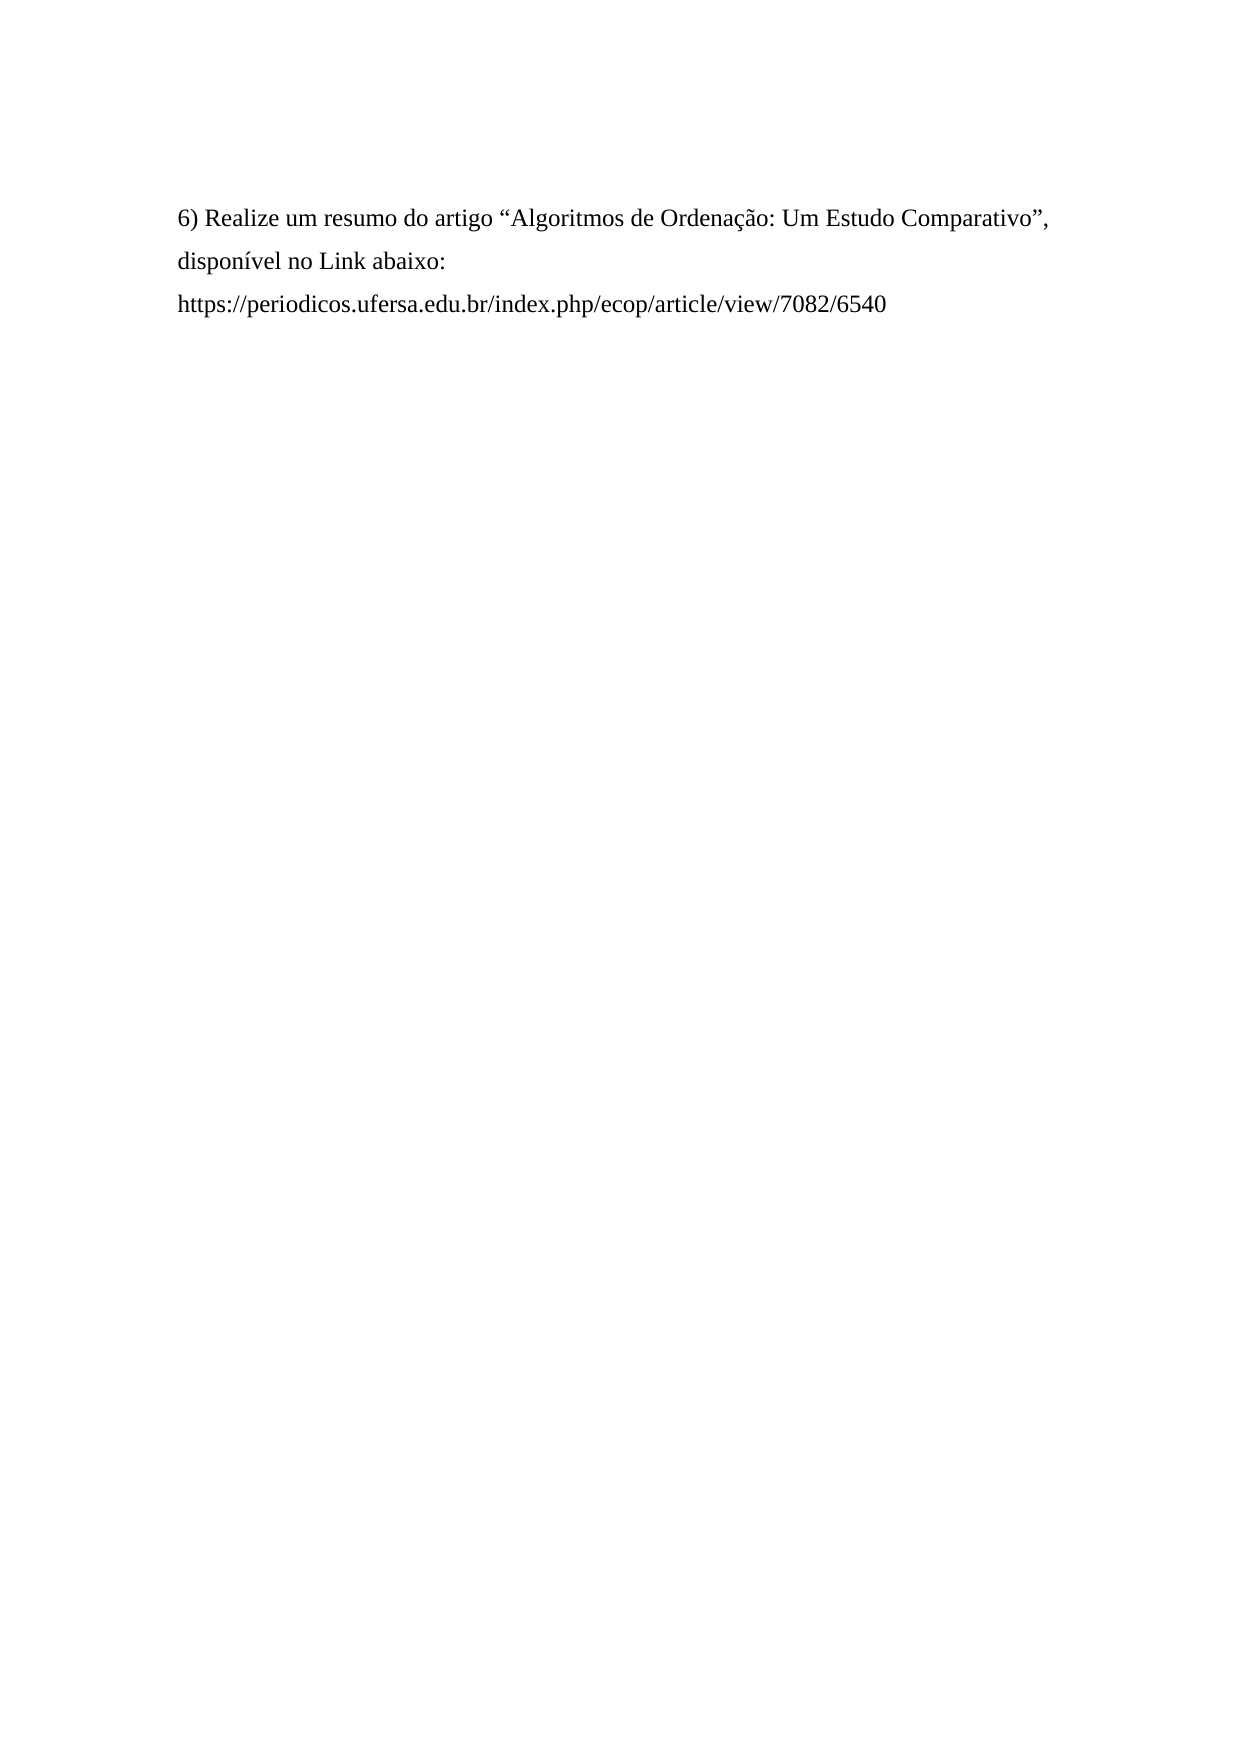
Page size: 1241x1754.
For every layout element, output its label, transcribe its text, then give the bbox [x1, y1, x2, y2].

text 6) Realize um resumo do artigo “Algoritmos de Ordenação: Um Estudo Comparativo”, disponível no Link abaixo: https://periodicos.ufersa.edu.br/index.php/ecop/article/view/7082/6540 [177, 203, 1063, 318]
